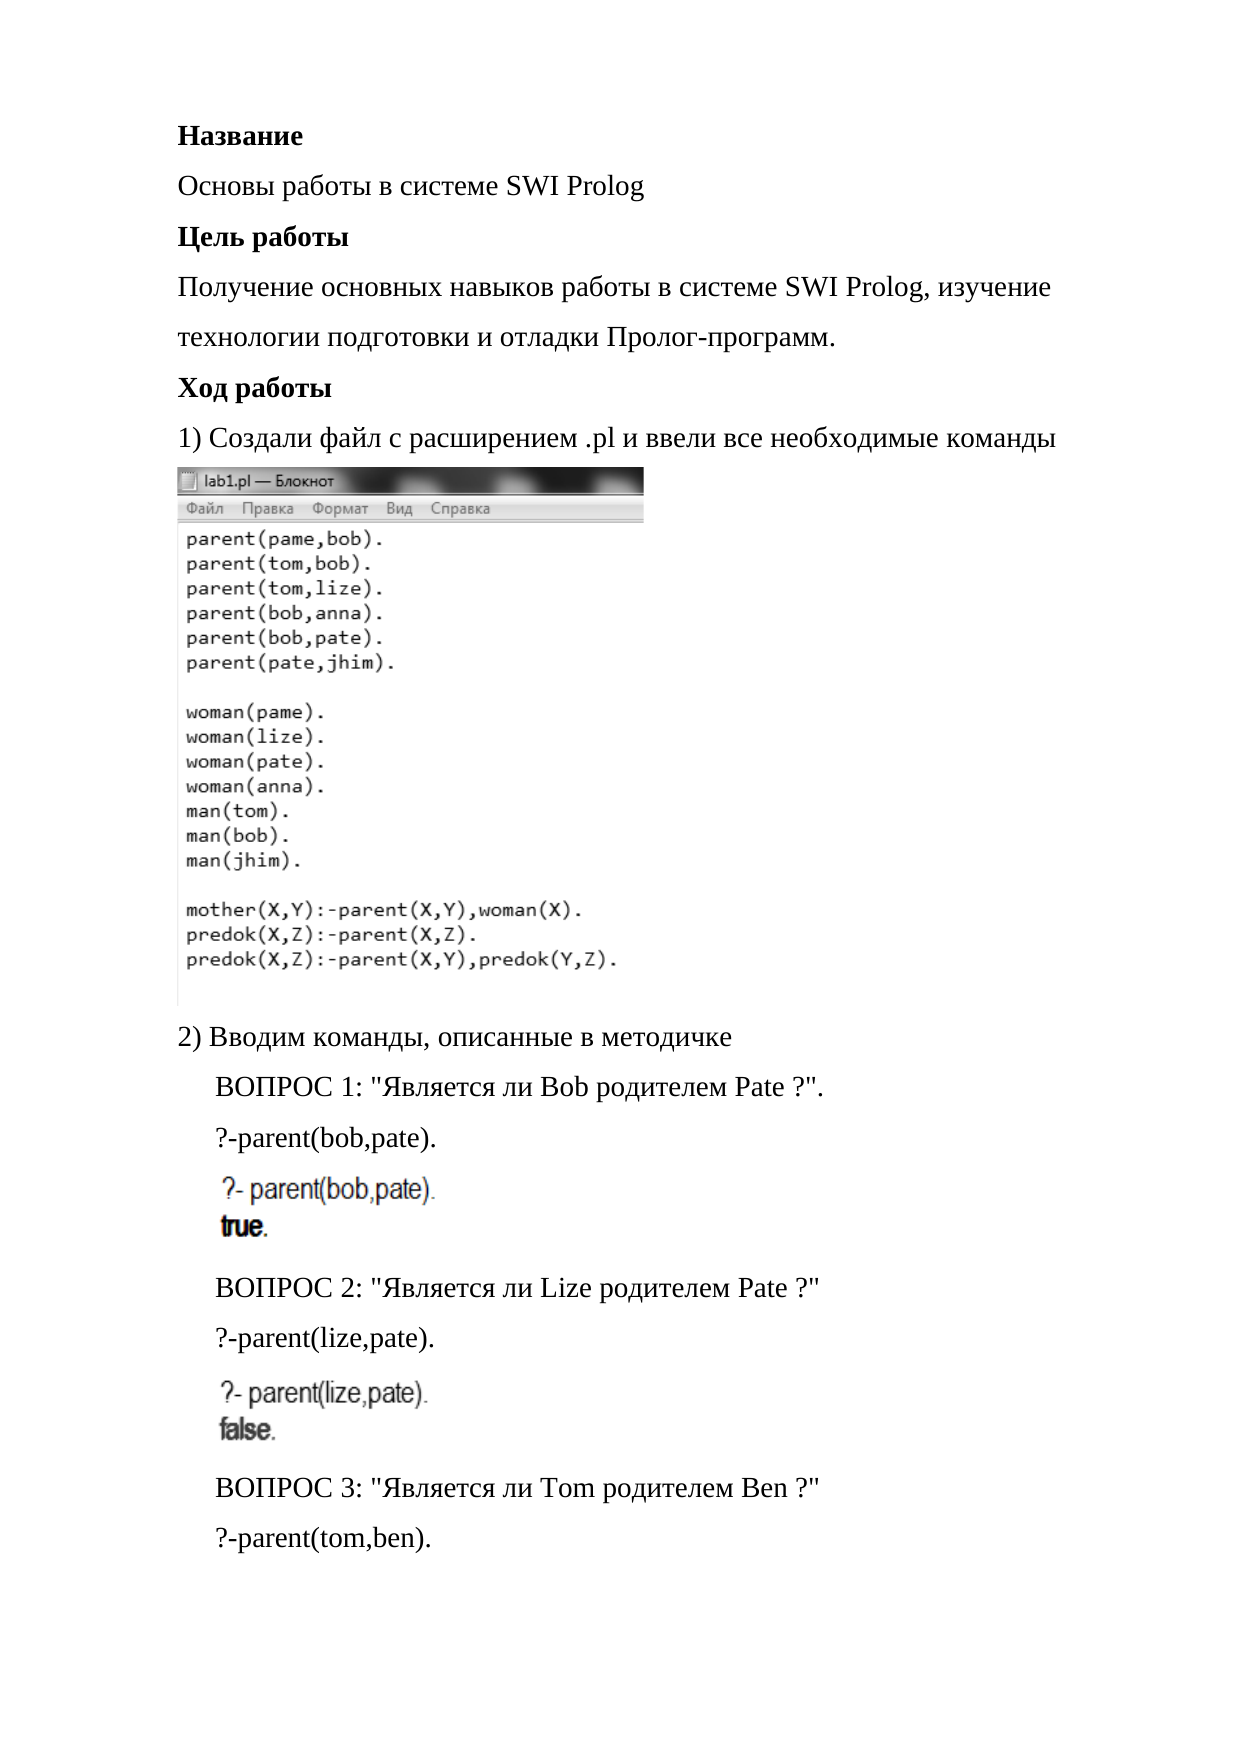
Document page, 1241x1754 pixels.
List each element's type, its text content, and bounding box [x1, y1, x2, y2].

text ВОПРОС 1: "Является ли Bob родителем Pate ?". [215, 1069, 1152, 1103]
text Цель работы [177, 219, 1152, 252]
text 1) Создали файл с расширением .pl и ввели все необходимые команды [177, 420, 1152, 1005]
text Основы работы в системе SWI Prolog [177, 168, 1152, 202]
text 2) Вводим команды, описанные в методичке [177, 1019, 1152, 1053]
text ВОПРОС 3: "Является ли Tom родителем Ben ?" [215, 1470, 1152, 1503]
text ?-parent(lize,pate). [215, 1320, 1152, 1353]
text ?-parent(tom,ben). [215, 1520, 1152, 1554]
picture [214, 1170, 474, 1256]
text ВОПРОС 2: "Является ли Lize родителем Pate ?" [215, 1270, 1152, 1303]
text Название [177, 118, 1152, 152]
text Получение основных навыков работы в системе SWI Prolog, изучение технологии подготовки и отладки Пролог-программ. [177, 269, 1152, 353]
text ?-parent(bob,pate). [215, 1120, 1152, 1153]
text Ход работы [177, 370, 1152, 403]
